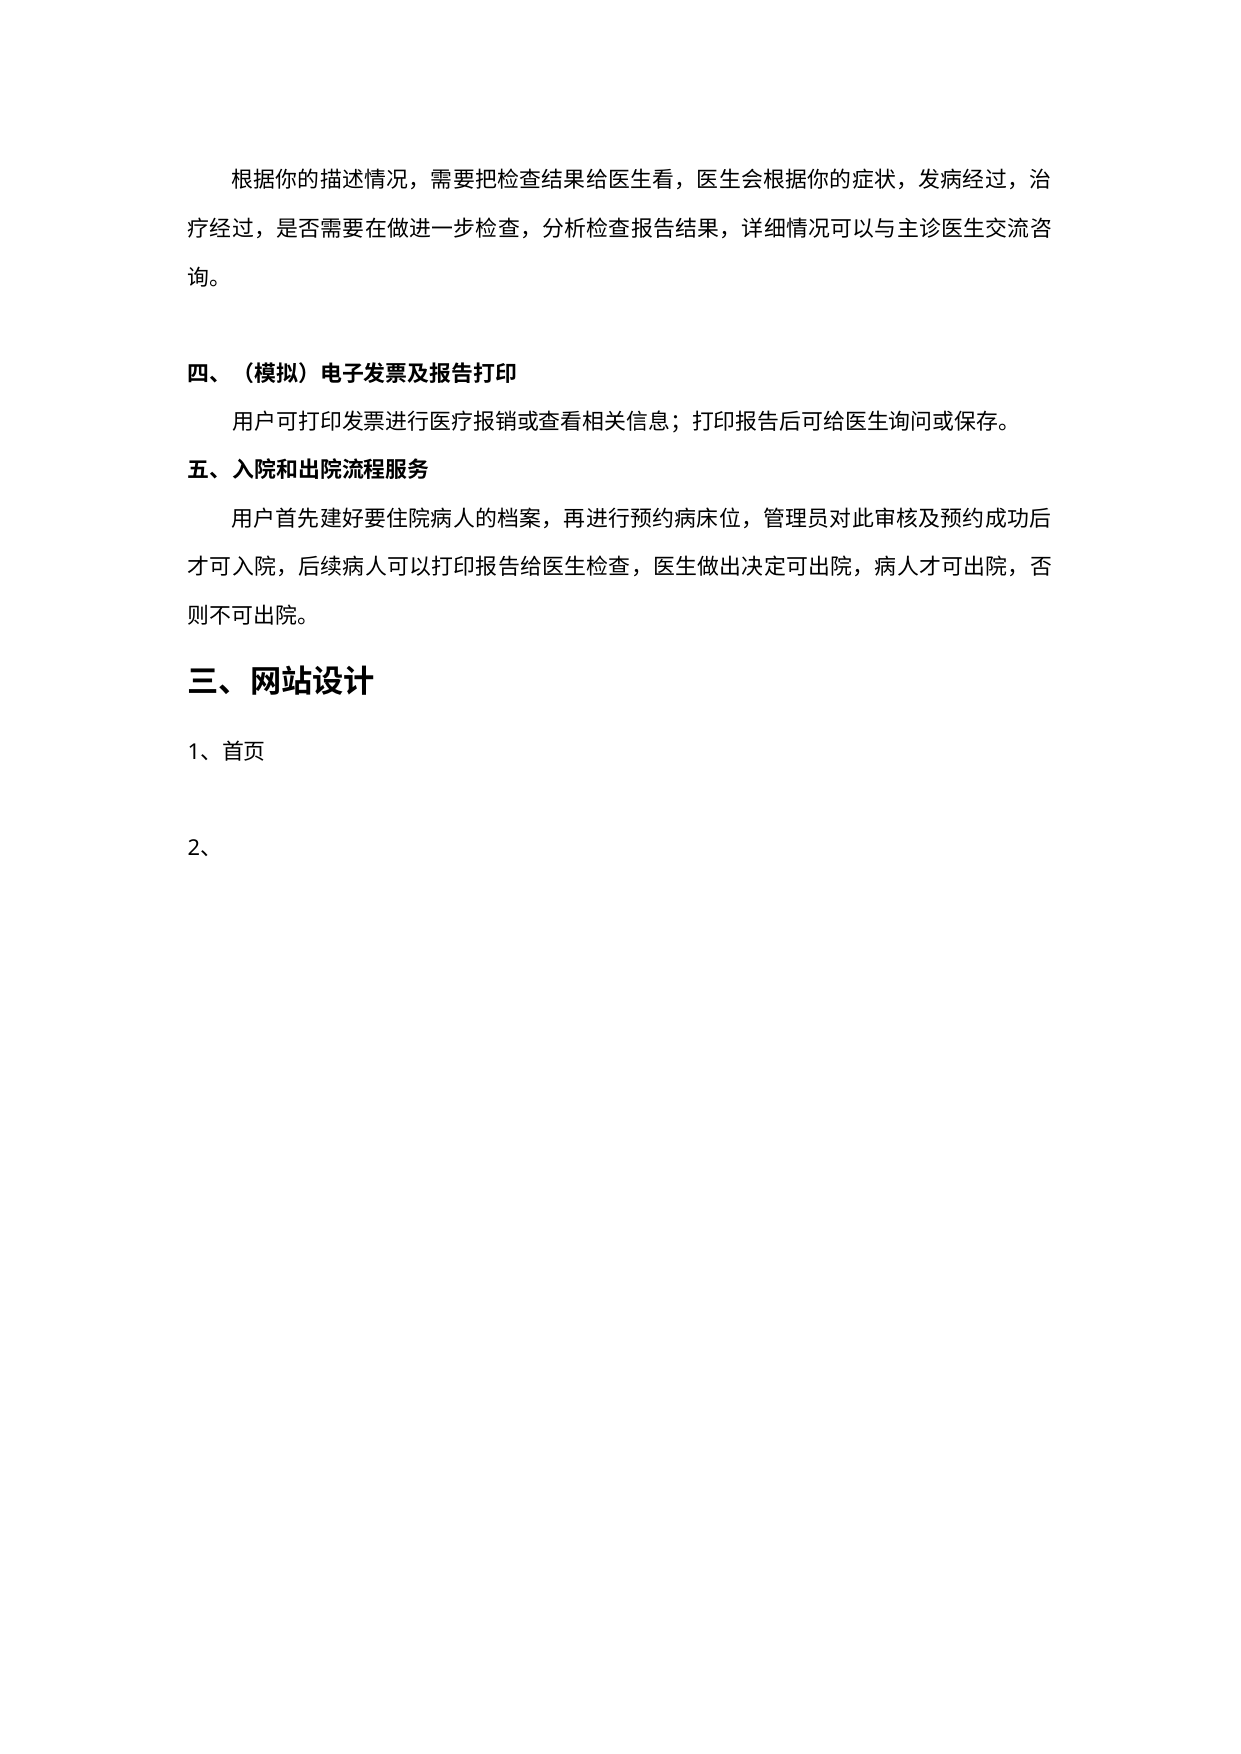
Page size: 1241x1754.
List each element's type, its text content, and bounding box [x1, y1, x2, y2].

list 根据你的描述情况，需要把检查结果给医生看，医生会根据你的症状，发病经过，治疗经过，是否需要在做进一步检查，分析检查报告结果，详细情况可以与主诊医生交流咨询。 [187, 162, 1053, 292]
text 三、网站设计 [187, 646, 1053, 711]
text 1、首页 [187, 734, 1053, 766]
list （模拟）电子发票及报告打印 [187, 355, 1053, 388]
list 用户可打印发票进行医疗报销或查看相关信息；打印报告后可给医生询问或保存。 [232, 403, 1053, 436]
text 2、 [187, 829, 1053, 862]
list 入院和出院流程服务 [187, 452, 1053, 484]
text 用户首先建好要住院病人的档案，再进行预约病床位，管理员对此审核及预约成功后才可入院，后续病人可以打印报告给医生检查，医生做出决定可出院，病人才可出院，否则不可出院。 [187, 500, 1053, 630]
